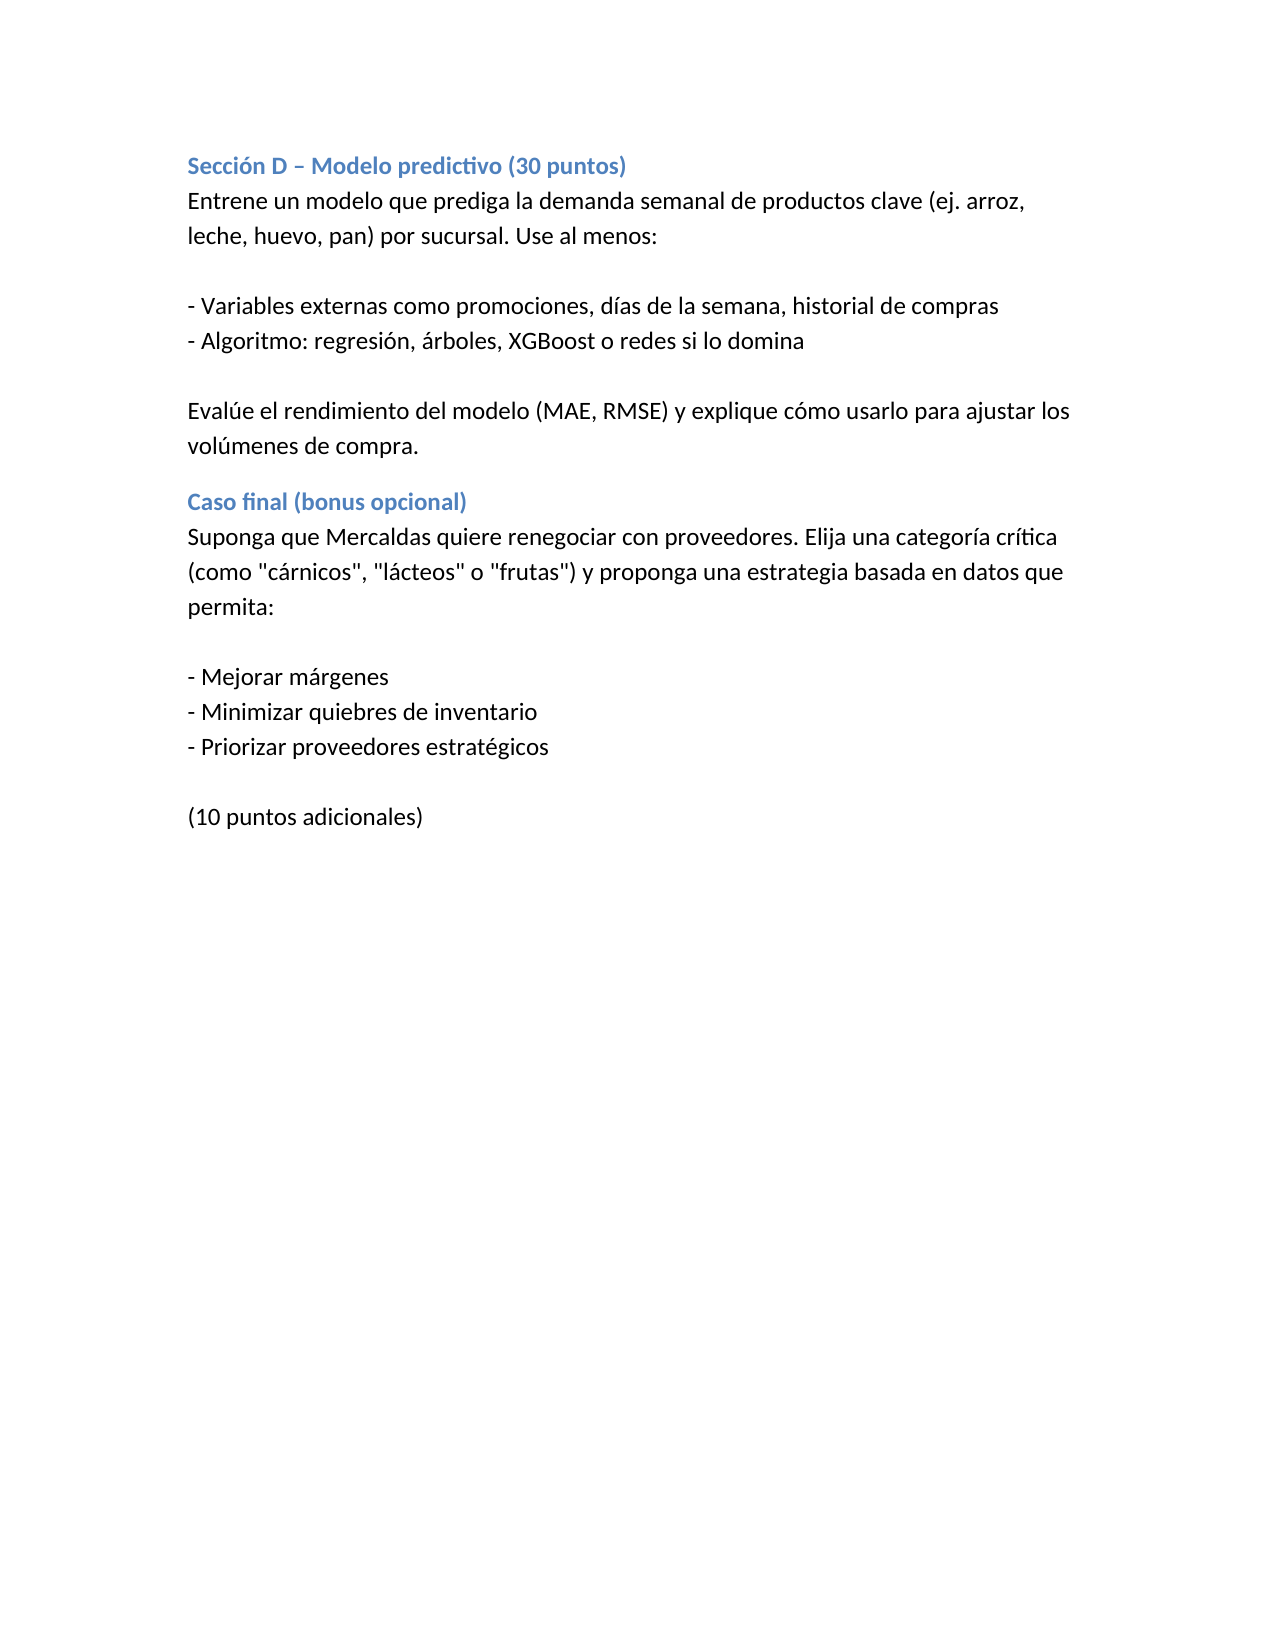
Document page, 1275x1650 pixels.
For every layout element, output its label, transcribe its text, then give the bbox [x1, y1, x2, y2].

text Entrene un modelo que prediga la demanda semanal de productos clave (ej. arroz, leche, huevo, pan) por sucursal. Use al menos: - Variables externas como promociones, días de la semana, historial de compras - Algoritmo: regresión, árboles, XGBoost o redes si lo domina Evalúe el rendimiento del modelo (MAE, RMSE) y explique cómo usarlo para ajustar los volúmenes de compra. [187, 185, 1087, 461]
subtitle Sección D – Modelo predictivo (30 puntos) [187, 150, 1087, 181]
text Suponga que Mercaldas quiere renegociar con proveedores. Elija una categoría crítica (como "cárnicos", "lácteos" o "frutas") y proponga una estrategia basada en datos que permita: - Mejorar márgenes - Minimizar quiebres de inventario - Priorizar proveedores estratégicos (10 puntos adicionales) [187, 521, 1087, 831]
subtitle Caso final (bonus opcional) [187, 486, 1087, 516]
